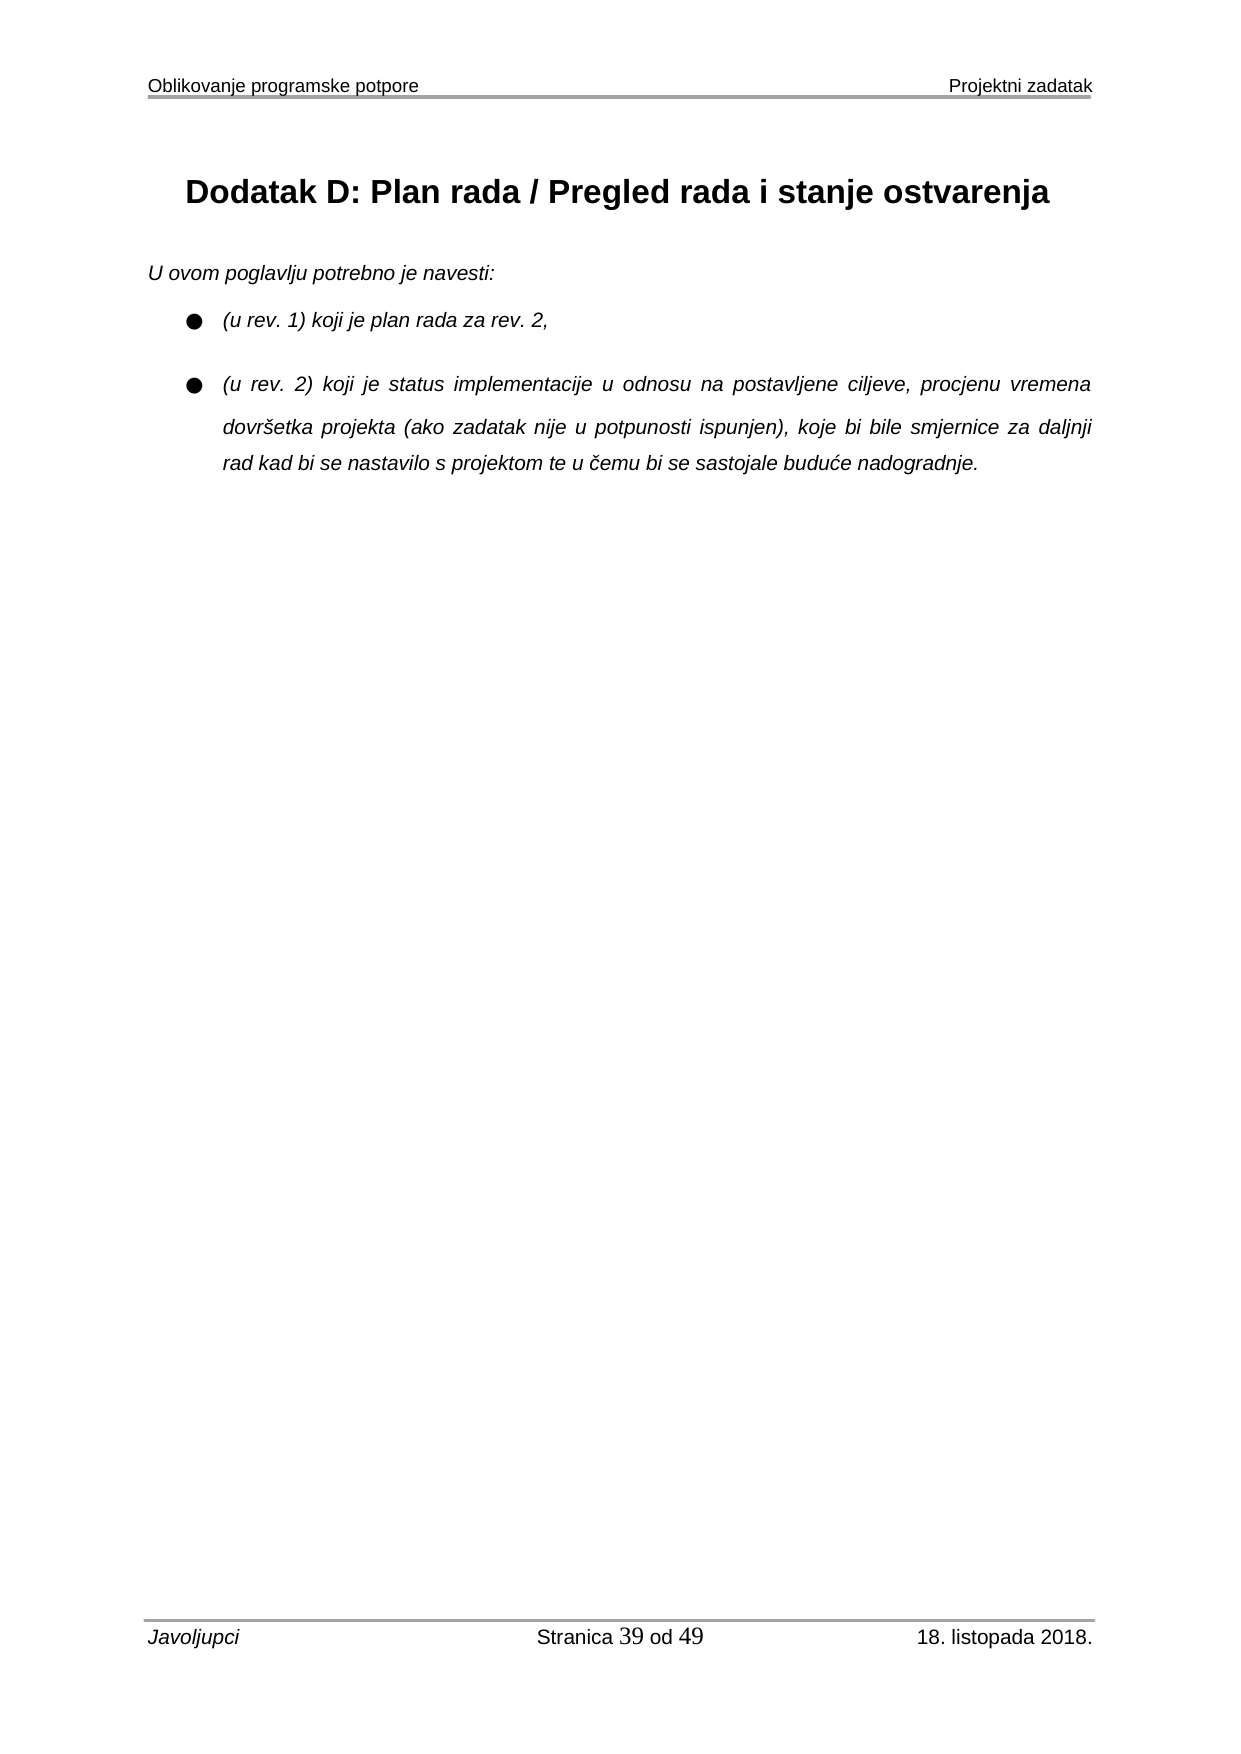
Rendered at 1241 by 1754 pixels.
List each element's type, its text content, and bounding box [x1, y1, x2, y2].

text U ovom poglavlju potrebno je navesti: [148, 260, 1093, 284]
subtitle Dodatak D: Plan rada / Pregled rada i stanje ostvarenja [185, 173, 1093, 211]
picture [147, 95, 1092, 99]
list (u rev. 2) koji je status implementacije u odnosu na postavljene ciljeve, procjenu vremena dovršetka projekta (ako zadatak nije u potpunosti ispunjen), koje bi bile smjernice za daljnji rad kad bi se nastavilo s projektom te u čemu bi se sastojale buduće nadogradnje. [185, 360, 1093, 475]
list (u rev. 1) koji je plan rada za rev. 2, [185, 296, 1093, 339]
